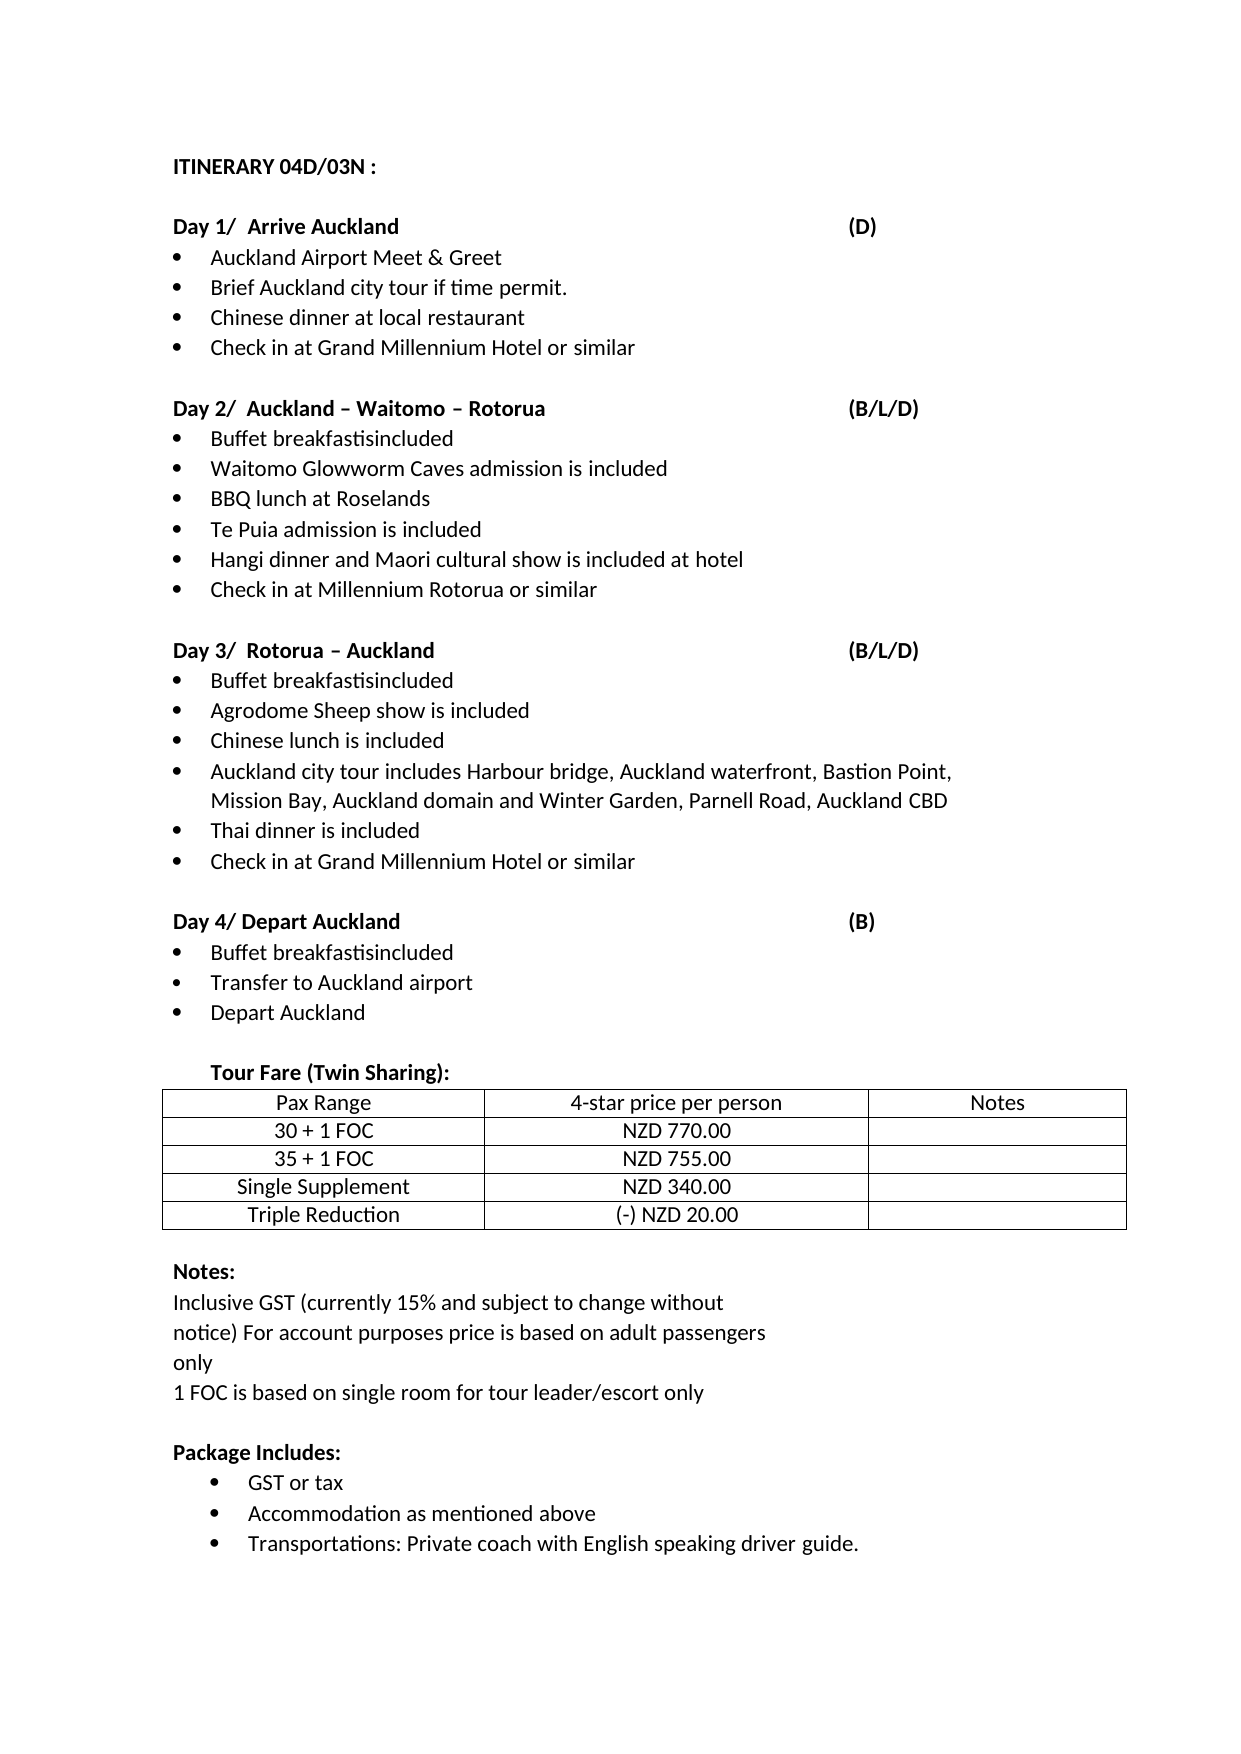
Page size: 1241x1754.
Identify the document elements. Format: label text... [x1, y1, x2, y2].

table_cell [869, 1202, 1126, 1228]
list Transportations: Private coach with English speaking driver guide. [210, 1529, 1090, 1557]
table_cell 35 + 1 FOC [163, 1146, 484, 1173]
table_header Pax Range [163, 1090, 484, 1117]
list Transfer to Auckland airport [173, 968, 1090, 996]
list Check in at Grand Millennium Hotel or similar [173, 333, 1090, 362]
table_cell [869, 1146, 1126, 1173]
subtitle Day 3/ Rotorua – Auckland (B/L/D) [173, 636, 1090, 664]
list Chinese dinner at local restaurant [173, 303, 1090, 331]
list Check in at Millennium Rotorua or similar [173, 575, 1090, 603]
list Buffet breakfastisincluded [173, 424, 1090, 452]
text Day 1/ Arrive Auckland (D) [173, 212, 1090, 240]
list BBQ lunch at Roselands [173, 484, 1090, 513]
list Buffet breakfastisincluded [173, 938, 1090, 966]
subtitle ITINERARY 04D/03N : [173, 152, 1090, 180]
list Hangi dinner and Maori cultural show is included at hotel [173, 545, 1090, 573]
list Depart Auckland [173, 998, 1090, 1026]
text Inclusive GST (currently 15% and subject to change without notice) For account purposes price is based on adult passengers only [173, 1288, 777, 1376]
list Auckland Airport Meet & Greet [173, 243, 1090, 271]
table_cell (-) NZD 20.00 [485, 1202, 868, 1228]
subtitle Tour Fare (Twin Sharing): [210, 1058, 1090, 1087]
list Check in at Grand Millennium Hotel or similar [173, 847, 1090, 875]
list Brief Auckland city tour if time permit. [173, 273, 1090, 301]
subtitle Package Includes: [173, 1438, 1090, 1466]
table_cell Triple Reduction [163, 1202, 484, 1228]
text 1 FOC is based on single room for tour leader/escort only [173, 1378, 1090, 1406]
table_header Notes [869, 1090, 1126, 1117]
table_cell NZD 340.00 [485, 1174, 868, 1201]
table_cell NZD 770.00 [485, 1118, 868, 1145]
subtitle Day 4/ Depart Auckland (B) [173, 907, 1090, 936]
list Accommodation as mentioned above [210, 1499, 1090, 1527]
text Notes: [173, 1257, 1090, 1286]
list Waitomo Glowworm Caves admission is included [173, 454, 1090, 483]
list Chinese lunch is included [173, 726, 1090, 754]
table_header 4-star price per person [485, 1090, 868, 1117]
list Te Puia admission is included [173, 515, 1090, 543]
list Agrodome Sheep show is included [173, 696, 1090, 724]
table_cell 30 + 1 FOC [163, 1118, 484, 1145]
list Auckland city tour includes Harbour bridge, Auckland waterfront, Bastion Point, Mission Bay, Auckland domain and Winter Garden, Parnell Road, Auckland CBD [173, 757, 1027, 815]
list Buffet breakfastisincluded [173, 666, 1090, 694]
table_cell [869, 1118, 1126, 1145]
table_cell [869, 1174, 1126, 1201]
table_cell Single Supplement [163, 1174, 484, 1201]
table_cell NZD 755.00 [485, 1146, 868, 1173]
list GST or tax [210, 1468, 1090, 1496]
list Thai dinner is included [173, 816, 1090, 844]
subtitle Day 2/ Auckland – Waitomo – Rotorua (B/L/D) [173, 394, 1090, 422]
